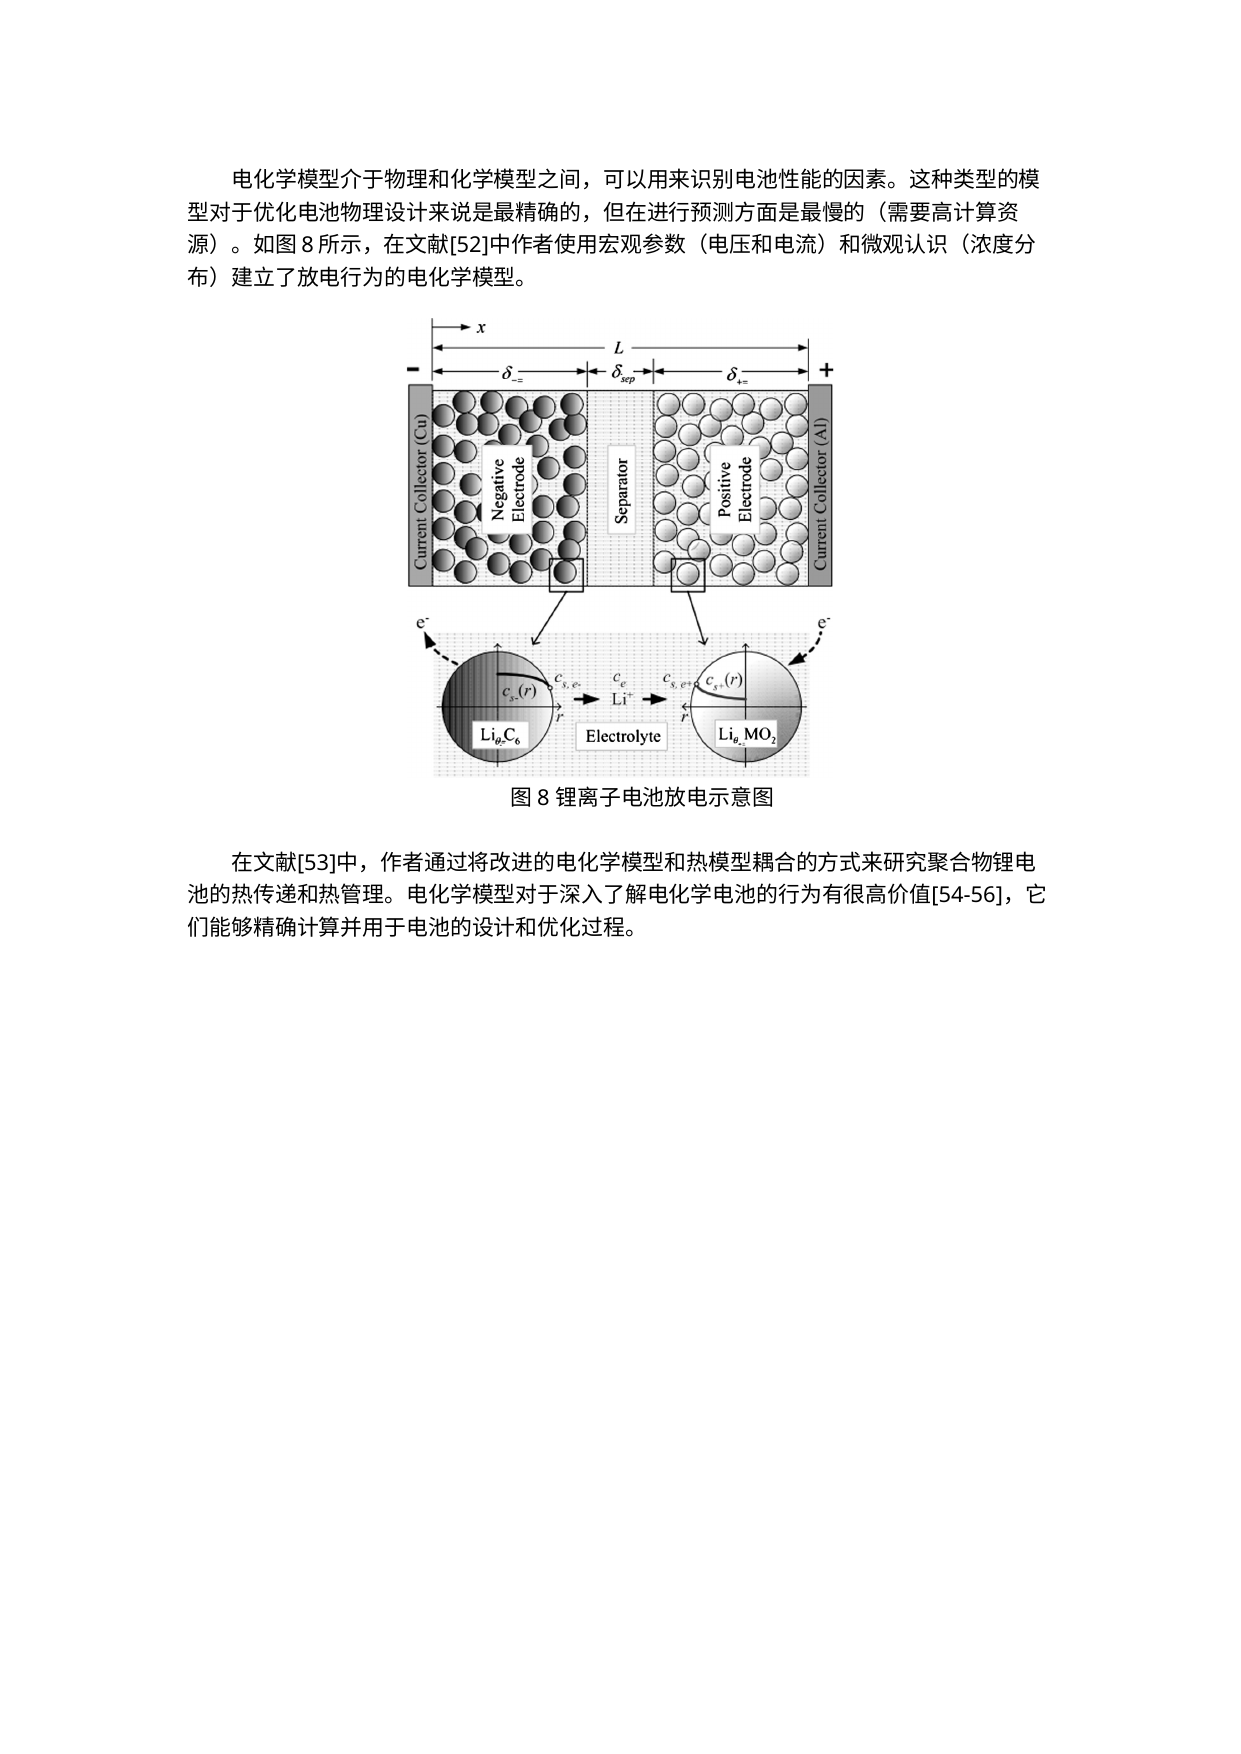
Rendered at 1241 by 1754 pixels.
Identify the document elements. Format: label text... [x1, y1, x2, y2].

text 图 8 锂离子电池放电示意图 [187, 292, 1053, 812]
text 在文献[53]中，作者通过将改进的电化学模型和热模型耦合的方式来研究聚合物锂电池的热传递和热管理。电化学模型对于深入了解电化学电池的行为有很高价值[54-56]，它们能够精确计算并用于电池的设计和优化过程。 [187, 844, 1053, 942]
text 电化学模型介于物理和化学模型之间，可以用来识别电池性能的因素。这种类型的模型对于优化电池物理设计来说是最精确的，但在进行预测方面是最慢的（需要高计算资源）。如图8所示，在文献[52]中作者使用宏观参数（电压和电流）和微观认识（浓度分布）建立了放电行为的电化学模型。 [187, 162, 1053, 292]
